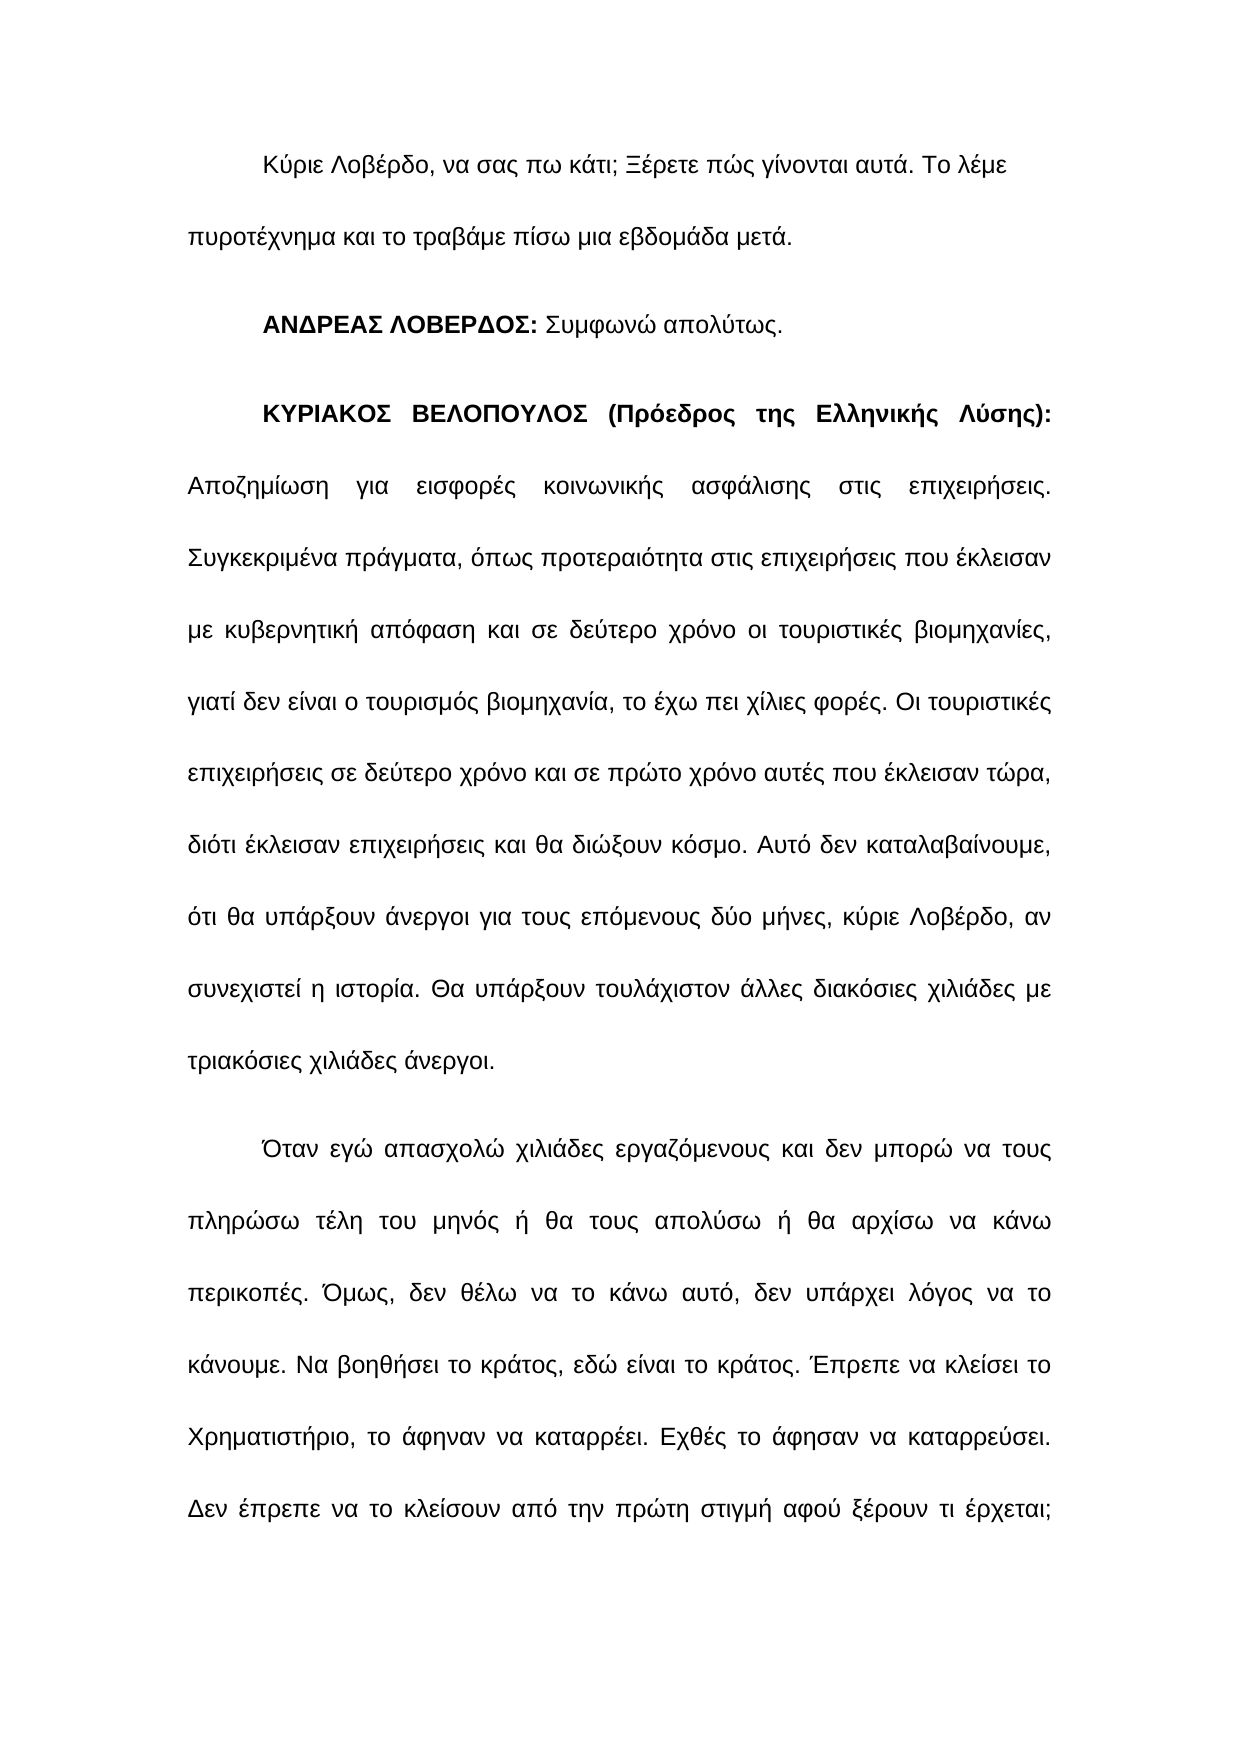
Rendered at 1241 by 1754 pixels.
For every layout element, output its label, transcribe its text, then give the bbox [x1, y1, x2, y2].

text Κύριε Λοβέρδο, να σας πω κάτι; Ξέρετε πώς γίνονται αυτά. Το λέμε πυροτέχνημα και το τραβάμε πίσω μια εβδομάδα μετά. [187, 150, 1053, 251]
text ΑΝΔΡΕΑΣ ΛΟΒΕΡΔΟΣ: Συμφωνώ απολύτως. [187, 310, 1053, 339]
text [187, 1134, 1053, 1522]
text ΚΥΡΙΑΚΟΣ ΒΕΛΟΠΟΥΛΟΣ (Πρόεδρος της Ελληνικής Λύσης): Αποζημίωση για εισφορές κοινωνικής ασφάλισης στις επιχειρήσεις. Συγκεκριμένα πράγματα, όπως προτεραιότητα στις επιχειρήσεις που έκλεισαν με κυβερνητική απόφαση και σε δεύτερο χρόνο οι τουριστικές βιομηχανίες, γιατί δεν είναι ο τουρισμός βιομηχανία, το έχω πει χίλιες φορές. Οι τουριστικές επιχειρήσεις σε δεύτερο χρόνο και σε πρώτο χρόνο αυτές που έκλεισαν τώρα, διότι έκλεισαν επιχειρήσεις και θα διώξουν κόσμο. Αυτό δεν καταλαβαίνουμε, ότι θα υπάρξουν άνεργοι για τους επόμενους δύο μήνες, κύριε Λοβέρδο, αν συνεχιστεί η ιστορία. Θα υπάρξουν τουλάχιστον άλλες διακόσιες χιλιάδες με τριακόσιες χιλιάδες άνεργοι. [187, 399, 1053, 1074]
